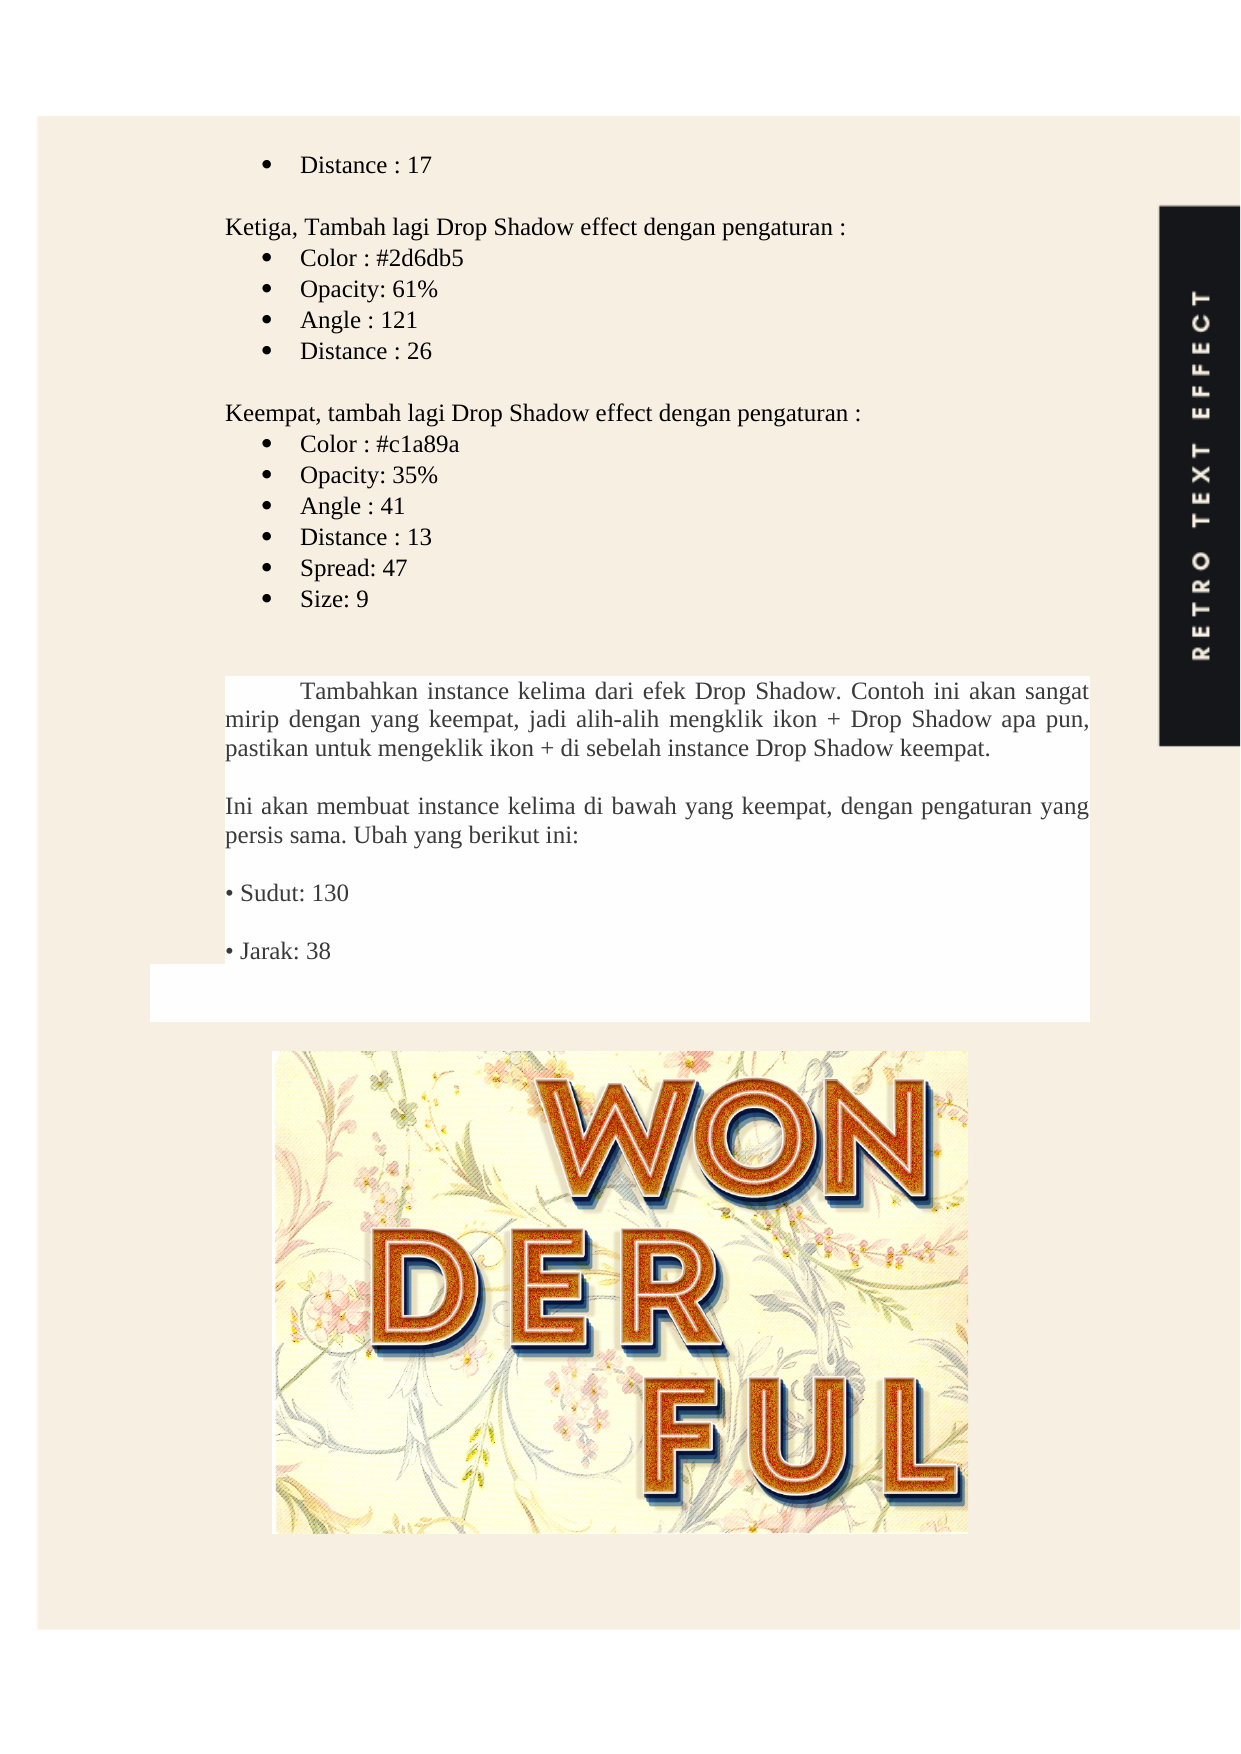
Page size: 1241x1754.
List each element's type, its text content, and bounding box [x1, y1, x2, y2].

list Angle : 121 [262, 305, 1090, 334]
text Tambahkan instance kelima dari efek Drop Shadow. Contoh ini akan sangat mirip dengan yang keempat, jadi alih-alih mengklik ikon + Drop Shadow apa pun, pastikan untuk mengeklik ikon + di sebelah instance Drop Shadow keempat. [225, 676, 1090, 762]
list Distance : 13 [262, 522, 1090, 551]
list Distance : 17 [262, 150, 1090, 179]
list Opacity: 35% [262, 460, 1090, 489]
list Color : #2d6db5 [262, 243, 1090, 272]
list Opacity: 61% [262, 274, 1090, 303]
list Angle : 41 [262, 491, 1090, 520]
picture [0, 0, 1241, 1754]
list Color : #c1a89a [262, 429, 1090, 458]
list Size: 9 [262, 584, 1090, 613]
list Distance : 26 [262, 336, 1090, 365]
text • Sudut: 130 [225, 878, 1090, 907]
list Ketiga, Tambah lagi Drop Shadow effect dengan pengaturan : [225, 212, 1090, 241]
text • Jarak: 38 [225, 936, 1090, 964]
list Keempat, tambah lagi Drop Shadow effect dengan pengaturan : [225, 398, 1090, 427]
text Ini akan membuat instance kelima di bawah yang keempat, dengan pengaturan yang persis sama. Ubah yang berikut ini: [225, 791, 1090, 849]
list Spread: 47 [262, 553, 1090, 582]
